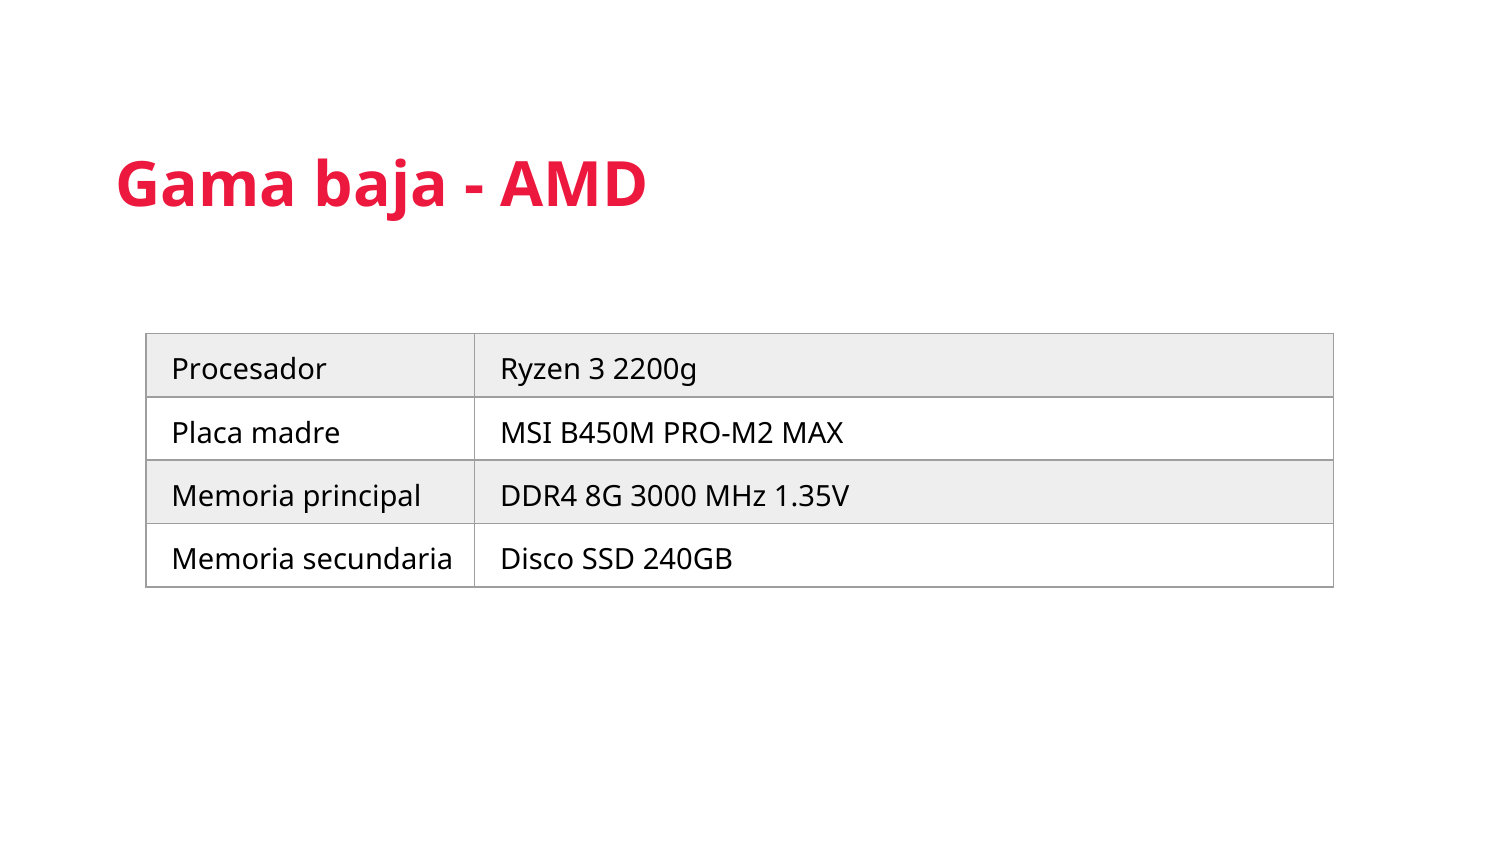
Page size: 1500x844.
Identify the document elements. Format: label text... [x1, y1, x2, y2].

table_cell Disco SSD 240GB [475, 524, 1333, 586]
table_header Procesador [147, 334, 474, 396]
table_cell Memoria secundaria [147, 524, 474, 586]
table_cell MSI B450M PRO-M2 MAX [475, 398, 1333, 459]
text Gama baja - AMD [115, 139, 1500, 224]
table_cell Placa madre [147, 398, 474, 459]
table_cell DDR4 8G 3000 MHz 1.35V [475, 461, 1333, 523]
table_cell Memoria principal [147, 461, 474, 523]
table_header Ryzen 3 2200g [475, 334, 1333, 396]
